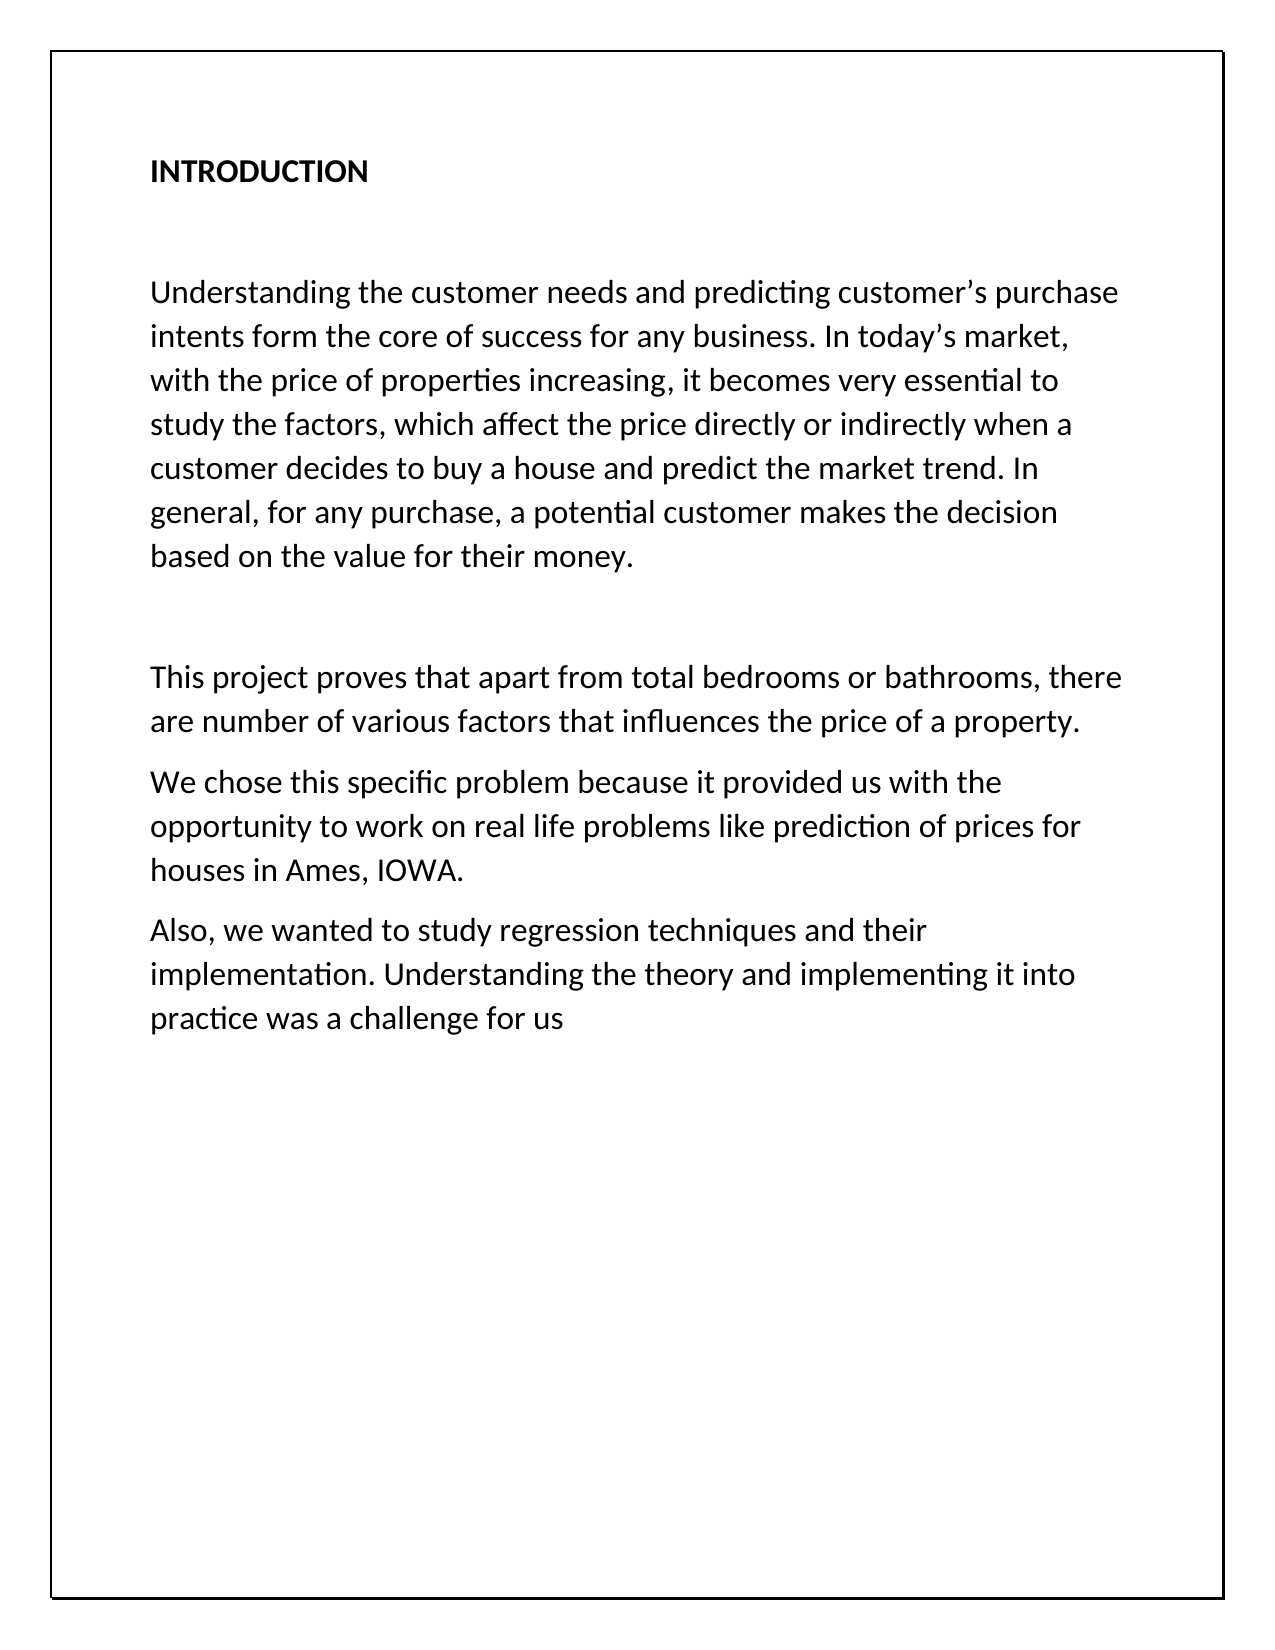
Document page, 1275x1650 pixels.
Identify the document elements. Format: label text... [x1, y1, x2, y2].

text Also, we wanted to study regression techniques and their implementation. Understanding the theory and implementing it into practice was a challenge for us [150, 909, 1123, 1038]
text We chose this specific problem because it provided us with the opportunity to work on real life problems like prediction of prices for houses in Ames, IOWA. [150, 761, 1123, 889]
text Understanding the customer needs and predicting customer’s purchase intents form the core of success for any business. In today’s market, with the price of properties increasing, it becomes very essential to study the factors, which affect the price directly or indirectly when a customer decides to buy a house and predict the market trend. In general, for any purchase, a potential customer makes the decision based on the value for their money. [150, 271, 1123, 576]
text INTRODUCTION [150, 150, 1123, 191]
text This project proves that apart from total bedrooms or bathrooms, there are number of various factors that influences the price of a property. [150, 656, 1123, 741]
